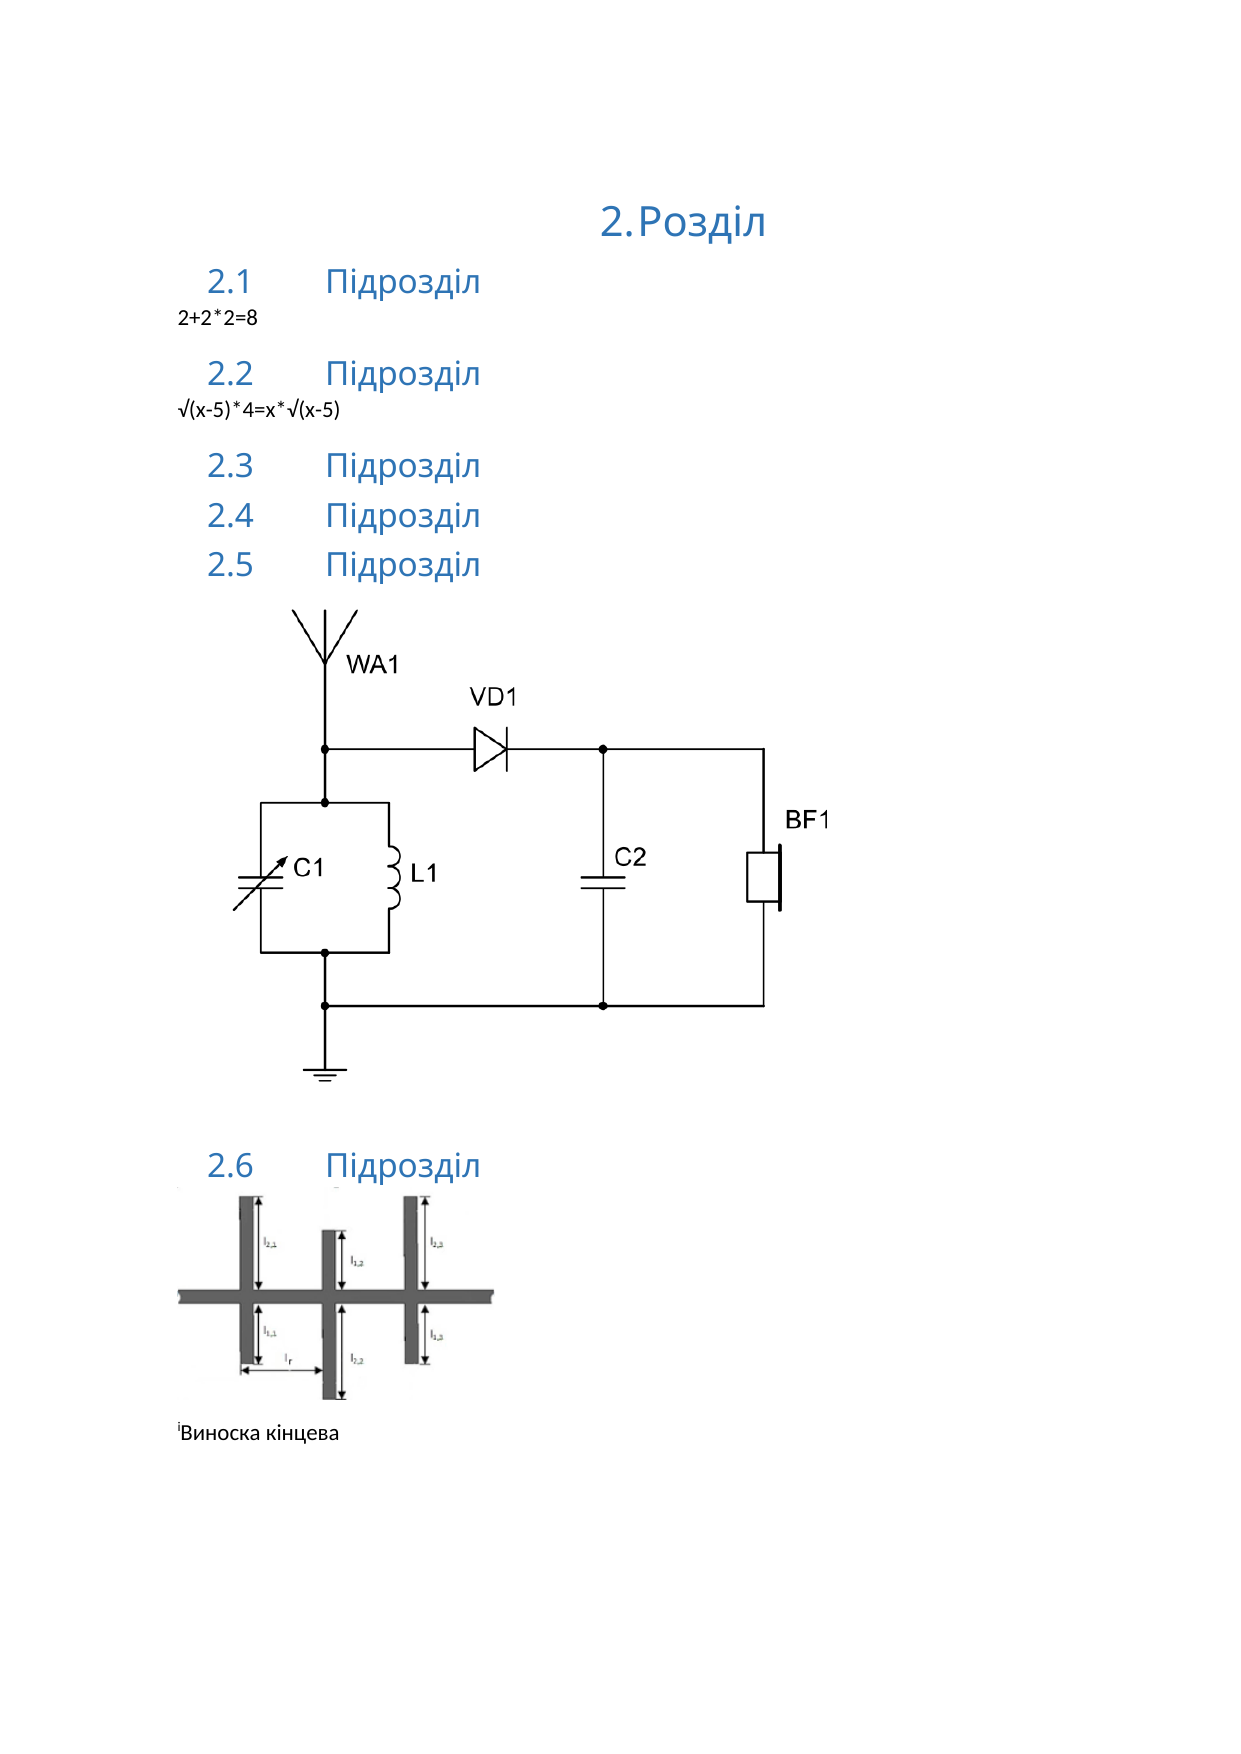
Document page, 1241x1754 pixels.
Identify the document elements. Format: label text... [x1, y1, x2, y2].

text Підрозділ [207, 492, 1152, 537]
text Підрозділ [207, 541, 1152, 587]
text Підрозділ [207, 350, 1152, 395]
text Підрозділ [207, 442, 1152, 487]
text 2+2*2=8 [177, 303, 1152, 331]
subtitle Розділ [215, 192, 1152, 249]
text Виноска кінцева [177, 1418, 1152, 1446]
text Підрозділ [207, 257, 1152, 303]
text √(x-5)*4=x*√(x-5) [177, 395, 1152, 423]
picture [177, 586, 863, 1123]
picture [177, 1187, 495, 1400]
text Підрозділ [207, 1142, 1152, 1187]
